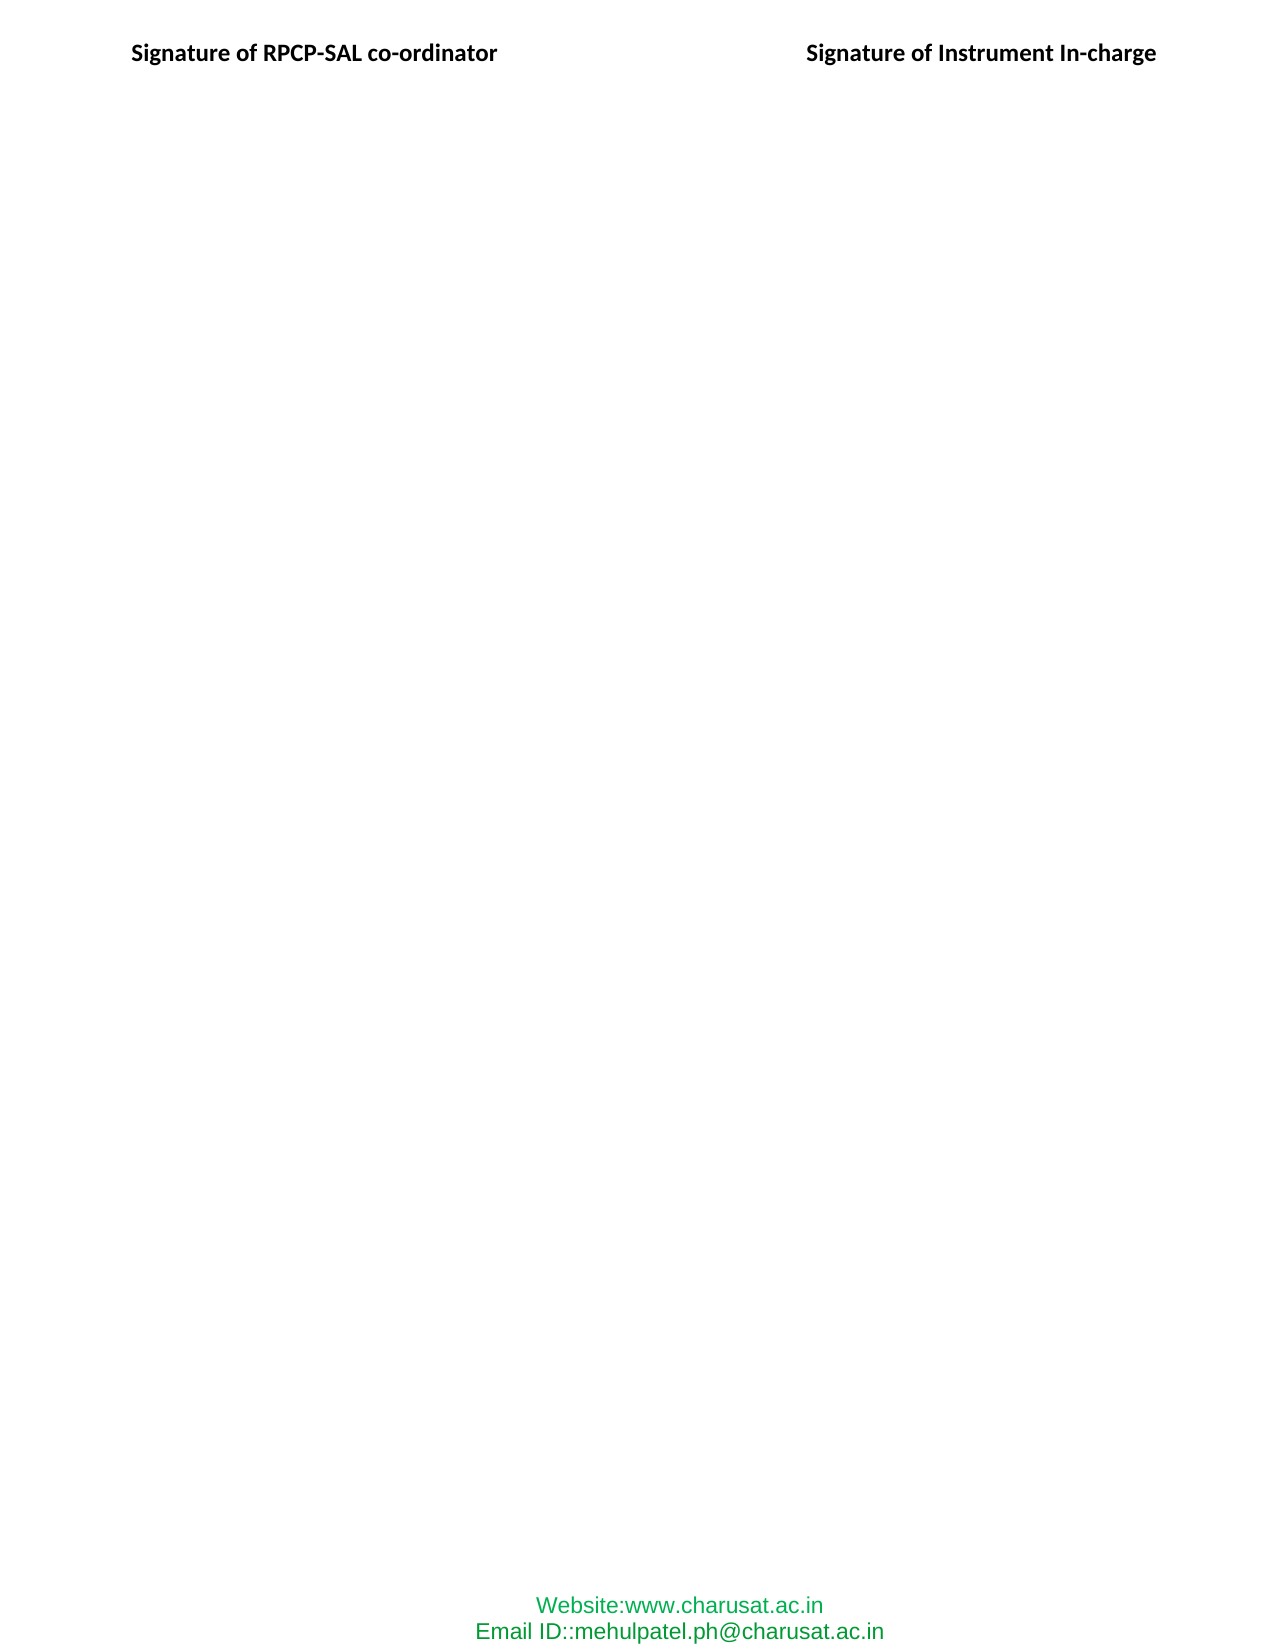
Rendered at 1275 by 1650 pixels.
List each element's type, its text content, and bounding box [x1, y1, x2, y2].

text Signature of RPCP-SAL co-ordinator Signature of Instrument In-charge [131, 37, 1228, 68]
